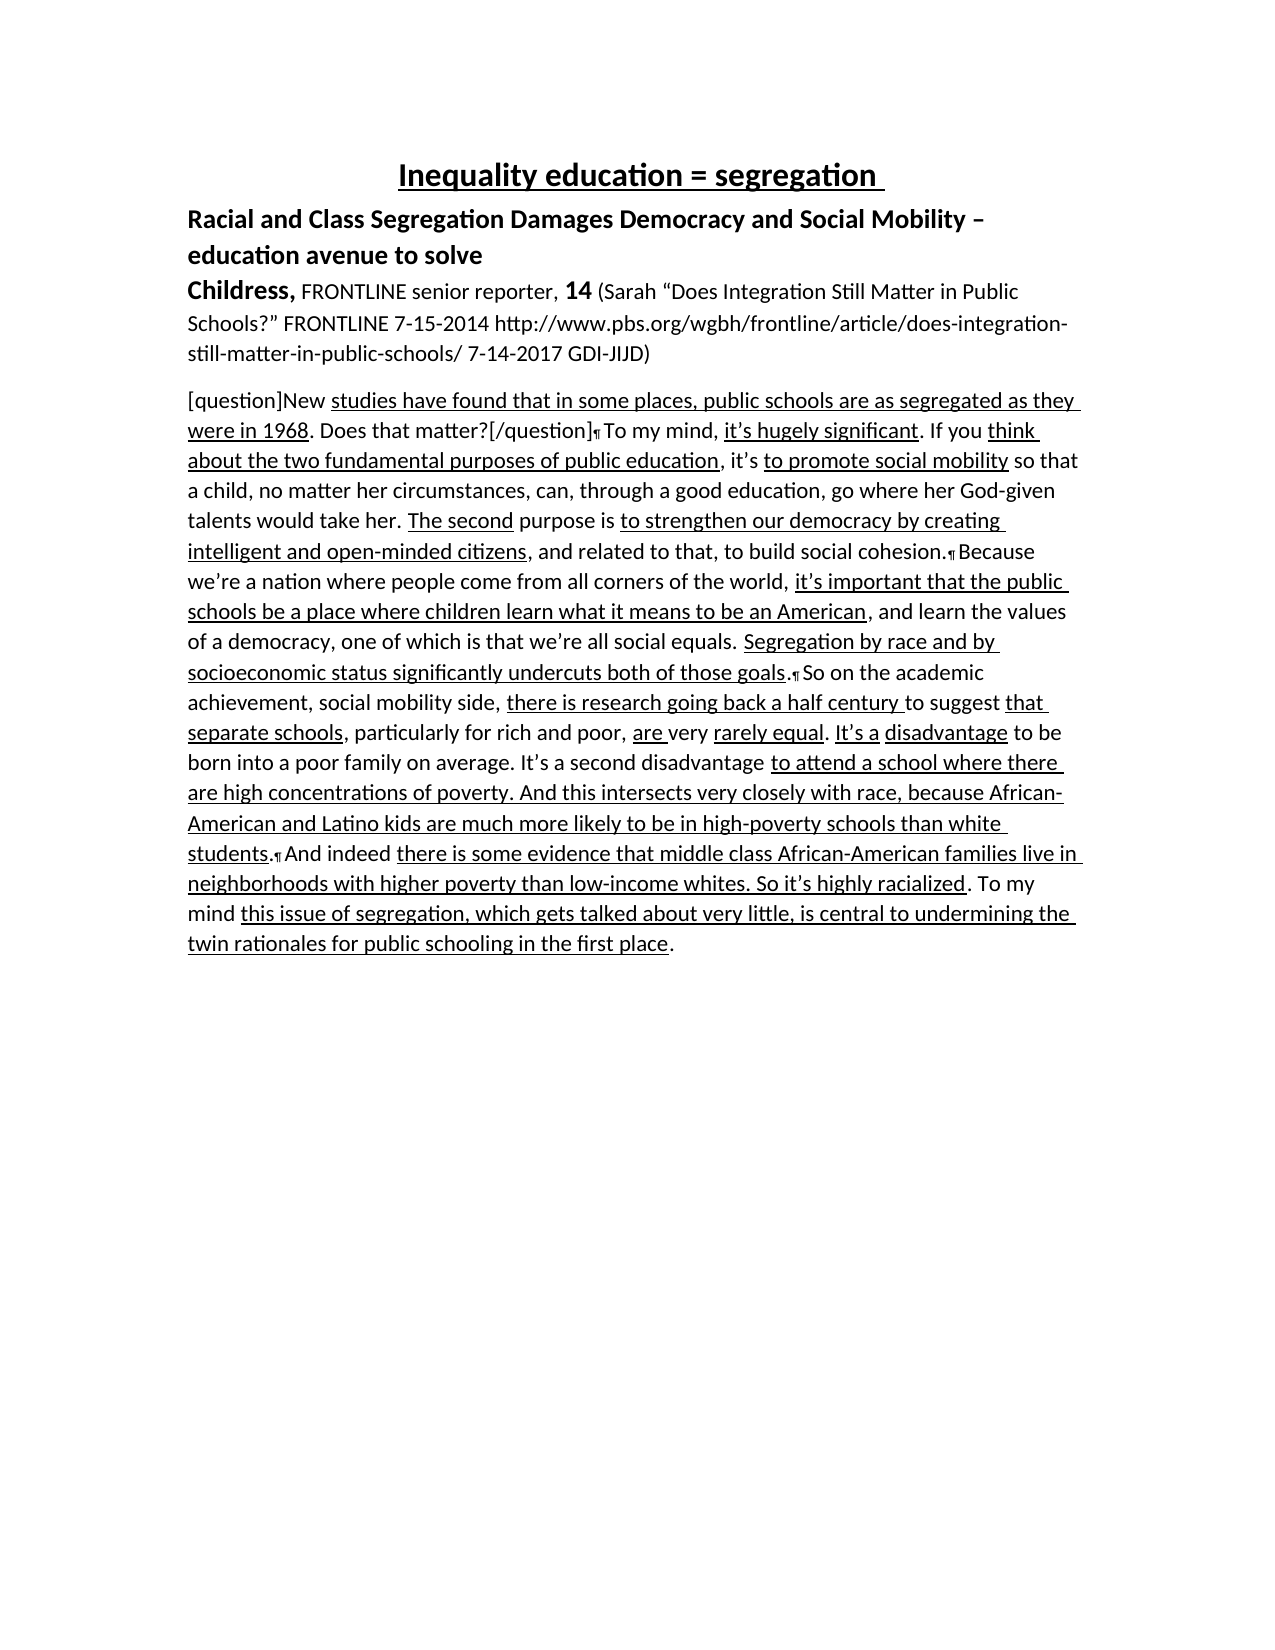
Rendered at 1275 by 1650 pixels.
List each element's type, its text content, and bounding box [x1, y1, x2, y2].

text [question]New studies have found that in some places, public schools are as segregated as they were in 1968. Does that matter?[/question]¶ To my mind, it’s hugely significant. If you think about the two fundamental purposes of public education, it’s to promote social mobility so that a child, no matter her circumstances, can, through a good education, go where her God-given talents would take her. The second purpose is to strengthen our democracy by creating intelligent and open-minded citizens, and related to that, to build social cohesion.¶ Because we’re a nation where people come from all corners of the world, it’s important that the public schools be a place where children learn what it means to be an American, and learn the values of a democracy, one of which is that we’re all social equals. Segregation by race and by socioeconomic status significantly undercuts both of those goals.¶ So on the academic achievement, social mobility side, there is research going back a half century to suggest that separate schools, particularly for rich and poor, are very rarely equal. It’s a disadvantage to be born into a poor family on average. It’s a second disadvantage to attend a school where there are high concentrations of poverty. And this intersects very closely with race, because African-American and Latino kids are much more likely to be in high-poverty schools than white students.¶ And indeed there is some evidence that middle class African-American families live in neighborhoods with higher poverty than low-income whites. So it’s highly racialized. To my mind this issue of segregation, which gets talked about very little, is central to undermining the twin rationales for public schooling in the first place. [187, 386, 1087, 958]
subtitle Inequality education = segregation [187, 154, 1087, 195]
text Childress, FRONTLINE senior reporter, 14 (Sarah “Does Integration Still Matter in Public Schools?” FRONTLINE 7-15-2014 http://www.pbs.org/wgbh/frontline/article/does-integration-still-matter-in-public-schools/ 7-14-2017 GDI-JIJD) [187, 273, 1087, 367]
subtitle Racial and Class Segregation Damages Democracy and Social Mobility – education avenue to solve [187, 202, 1087, 271]
